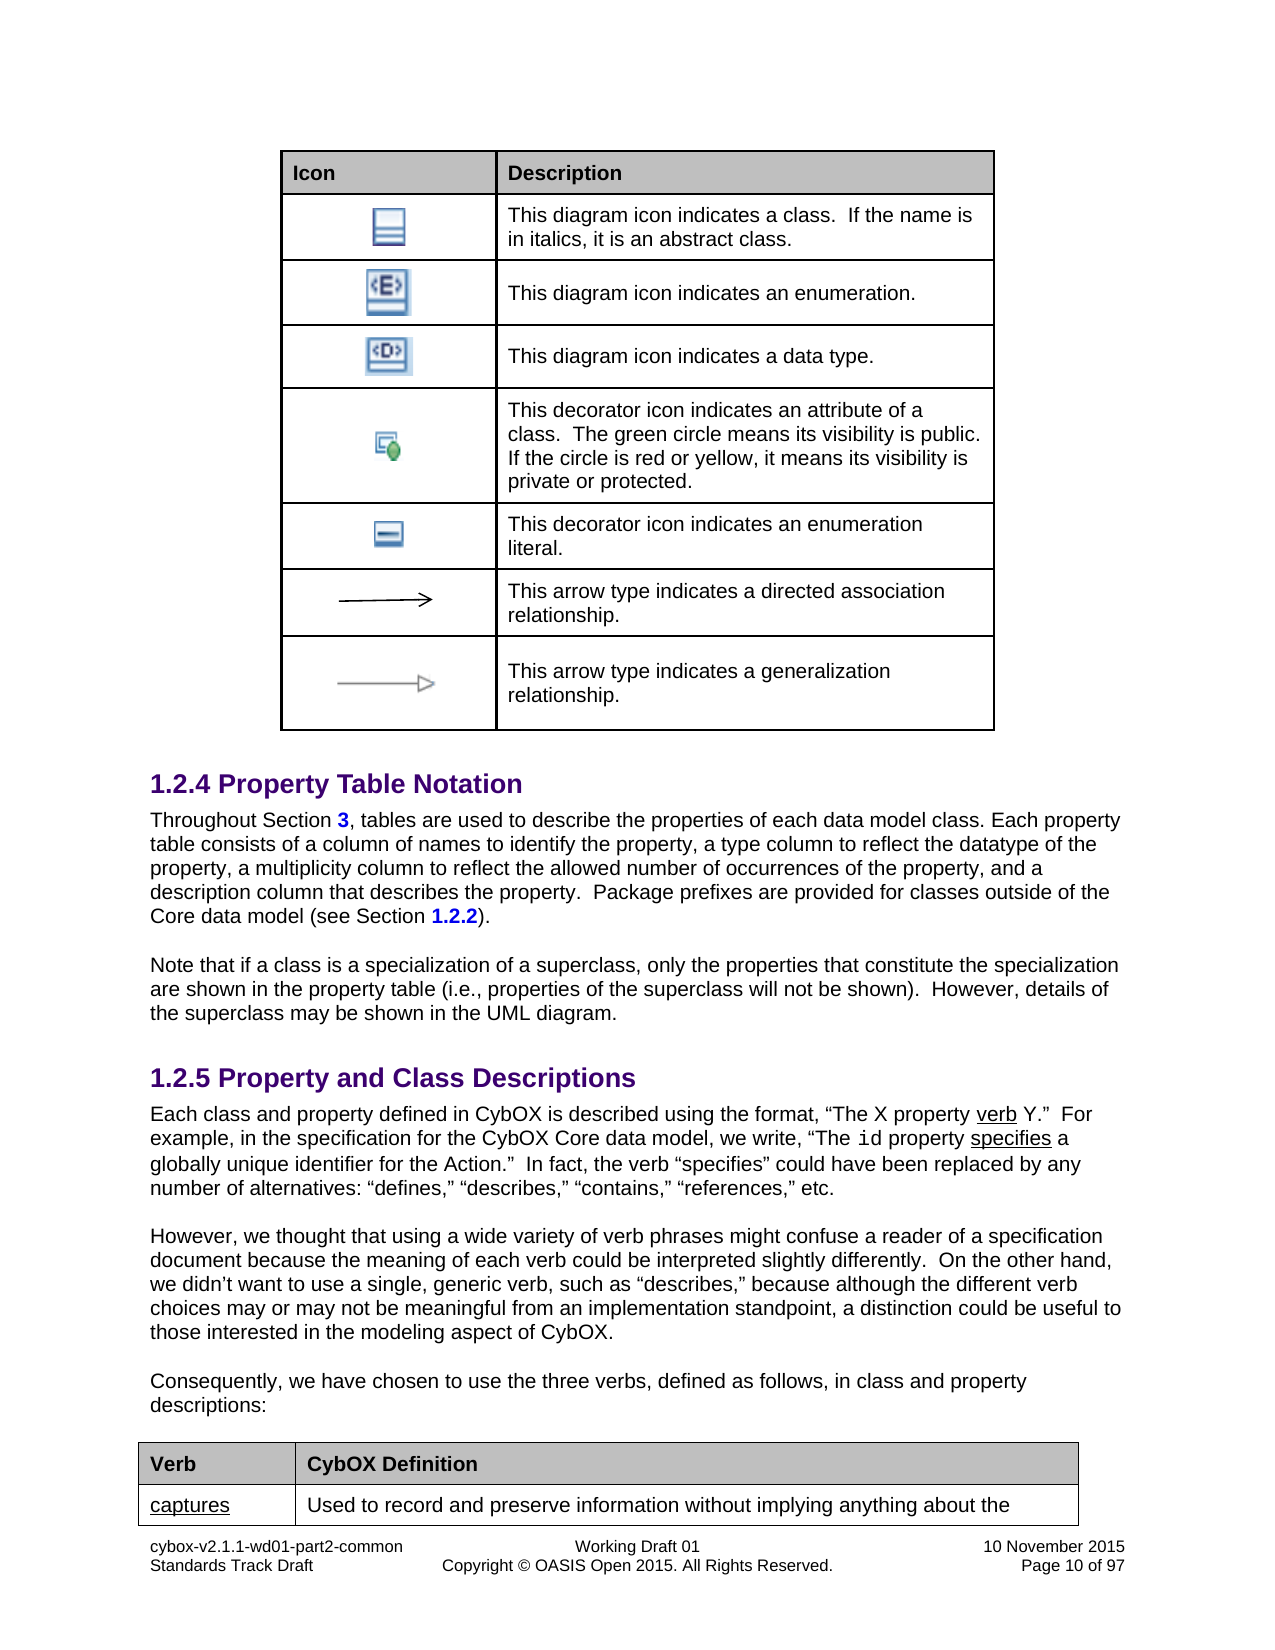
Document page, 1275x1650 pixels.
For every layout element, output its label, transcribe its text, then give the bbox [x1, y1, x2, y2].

table_cell [283, 261, 495, 323]
text Each class and property defined in CybOX is described using the format, “The X property verb Y.” For example, in the specification for the CybOX Core data model, we write, “The id property specifies a globally unique identifier for the Action.” In fact, the verb “specifies” could have been replaced by any number of alternatives: “defines,” “describes,” “contains,” “references,” etc. [150, 1102, 1125, 1199]
picture [366, 269, 412, 316]
table_cell [283, 570, 495, 635]
text However, we thought that using a wide variety of verb phrases might confuse a reader of a specification document because the meaning of each verb could be interpreted slightly differently. On the other hand, we didn’t want to use a single, generic verb, such as “describes,” because although the different verb choices may or may not be meaningful from an implementation standpoint, a distinction could be useful to those interested in the modeling aspect of CybOX. [150, 1224, 1125, 1344]
picture [372, 208, 406, 246]
table_cell captures [139, 1485, 295, 1525]
table_cell This decorator icon indicates an enumeration literal. [498, 504, 993, 568]
subtitle Property and Class Descriptions [150, 1062, 1125, 1093]
table_cell This diagram icon indicates a data type. [498, 326, 993, 387]
table_header Verb [139, 1443, 295, 1484]
table_cell [283, 637, 495, 729]
text Throughout Section 3, tables are used to describe the properties of each data model class. Each property table consists of a column of names to identify the property, a type column to reflect the datatype of the property, a multiplicity column to reflect the allowed number of occurrences of the property, and a description column that describes the property. Package prefixes are provided for classes outside of the Core data model (see Section 1.2.2). [150, 808, 1125, 928]
table_cell This diagram icon indicates an enumeration. [498, 261, 993, 323]
table_cell [283, 326, 495, 387]
table_cell This diagram icon indicates a class. If the name is in italics, it is an abstract class. [498, 195, 993, 259]
table_header CybOX Definition [296, 1443, 1078, 1484]
picture [374, 521, 404, 551]
text Note that if a class is a specialization of a superclass, only the properties that constitute the specialization are shown in the property table (i.e., properties of the superclass will not be shown). However, details of the superclass may be shown in the UML diagram. [150, 953, 1125, 1024]
text Consequently, we have chosen to use the three verbs, defined as follows, in class and property descriptions: [150, 1369, 1125, 1417]
table_cell This arrow type indicates a generalization relationship. [498, 637, 993, 729]
table_header Description [498, 152, 993, 193]
table_header Icon [283, 152, 495, 193]
table_cell This decorator icon indicates an attribute of a class. The green circle means its visibility is public. If the circle is red or yellow, it means its visibility is private or protected. [498, 389, 993, 502]
picture [328, 645, 450, 721]
picture [364, 337, 414, 376]
table_cell This arrow type indicates a directed association relationship. [498, 570, 993, 635]
table_cell [283, 504, 495, 568]
picture [374, 430, 404, 461]
subtitle Property Table Notation [150, 768, 1125, 799]
table_cell [283, 389, 495, 502]
table_cell [283, 195, 495, 259]
